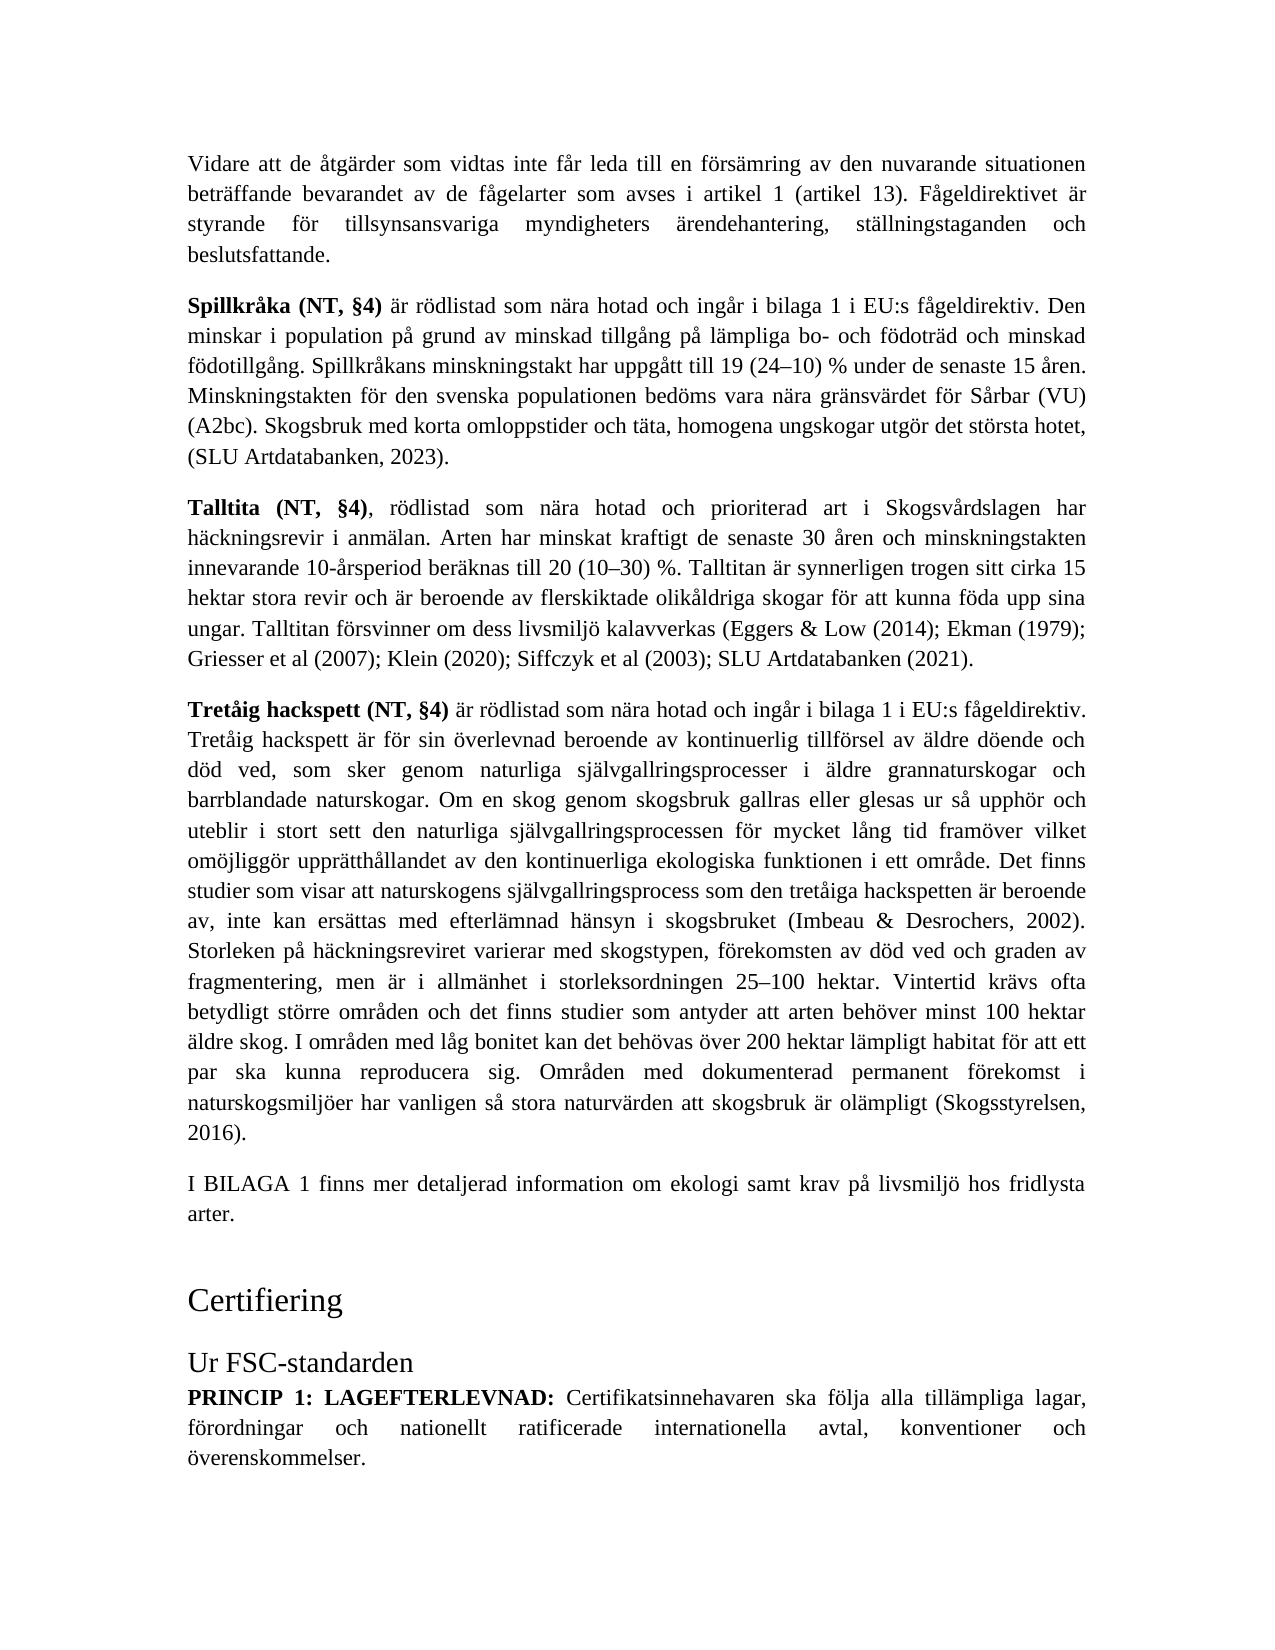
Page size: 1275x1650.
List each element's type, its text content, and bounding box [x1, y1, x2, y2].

text I BILAGA 1 finns mer detaljerad information om ekologi samt krav på livsmiljö hos fridlysta arter. [187, 1170, 1087, 1226]
text Talltita (NT, §4), rödlistad som nära hotad och prioriterad art i Skogsvårdslagen har häckningsrevir i anmälan. Arten har minskat kraftigt de senaste 30 åren och minskningstakten innevarande 10-årsperiod beräknas till 20 (10–30) %. Talltitan är synnerligen trogen sitt cirka 15 hektar stora revir och är beroende av flerskiktade olikåldriga skogar för att kunna föda upp sina ungar. Talltitan försvinner om dess livsmiljö kalavverkas (Eggers & Low (2014); Ekman (1979); Griesser et al (2007); Klein (2020); Siffczyk et al (2003); SLU Artdatabanken (2021). [187, 494, 1087, 671]
text Tretåig hackspett (NT, §4) är rödlistad som nära hotad och ingår i bilaga 1 i EU:s fågeldirektiv. Tretåig hackspett är för sin överlevnad beroende av kontinuerlig tillförsel av äldre döende och död ved, som sker genom naturliga självgallringsprocesser i äldre grannaturskogar och barrblandade naturskogar. Om en skog genom skogsbruk gallras eller glesas ur så upphör och uteblir i stort sett den naturliga självgallringsprocessen för mycket lång tid framöver vilket omöjliggör upprätthållandet av den kontinuerliga ekologiska funktionen i ett område. Det finns studier som visar att naturskogens självgallringsprocess som den tretåiga hackspetten är beroende av, inte kan ersättas med efterlämnad hänsyn i skogsbruket (Imbeau & Desrochers, 2002). Storleken på häckningsreviret varierar med skogstypen, förekomsten av död ved och graden av fragmentering, men är i allmänhet i storleksordningen 25–100 hektar. Vintertid krävs ofta betydligt större områden och det finns studier som antyder att arten behöver minst 100 hektar äldre skog. I områden med låg bonitet kan det behövas över 200 hektar lämpligt habitat för att ett par ska kunna reproducera sig. Områden med dokumenterad permanent förekomst i naturskogsmiljöer har vanligen så stora naturvärden att skogsbruk är olämpligt (Skogsstyrelsen, 2016). [187, 696, 1087, 1145]
subtitle Certifiering [187, 1280, 1087, 1318]
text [187, 150, 1087, 267]
subtitle Ur FSC-standarden [187, 1345, 1087, 1379]
text PRINCIP 1: LAGEFTERLEVNAD: Certifikatsinnehavaren ska följa alla tillämpliga lagar, förordningar och nationellt ratificerade internationella avtal, konventioner och överenskommelser. [187, 1384, 1087, 1470]
text Spillkråka (NT, §4) är rödlistad som nära hotad och ingår i bilaga 1 i EU:s fågeldirektiv. Den minskar i population på grund av minskad tillgång på lämpliga bo- och födoträd och minskad födotillgång. Spillkråkans minskningstakt har uppgått till 19 (24–10) % under de senaste 15 åren. Minskningstakten för den svenska populationen bedöms vara nära gränsvärdet för Sårbar (VU) (A2bc). Skogsbruk med korta omloppstider och täta, homogena ungskogar utgör det största hotet, (SLU Artdatabanken, 2023). [187, 292, 1087, 469]
